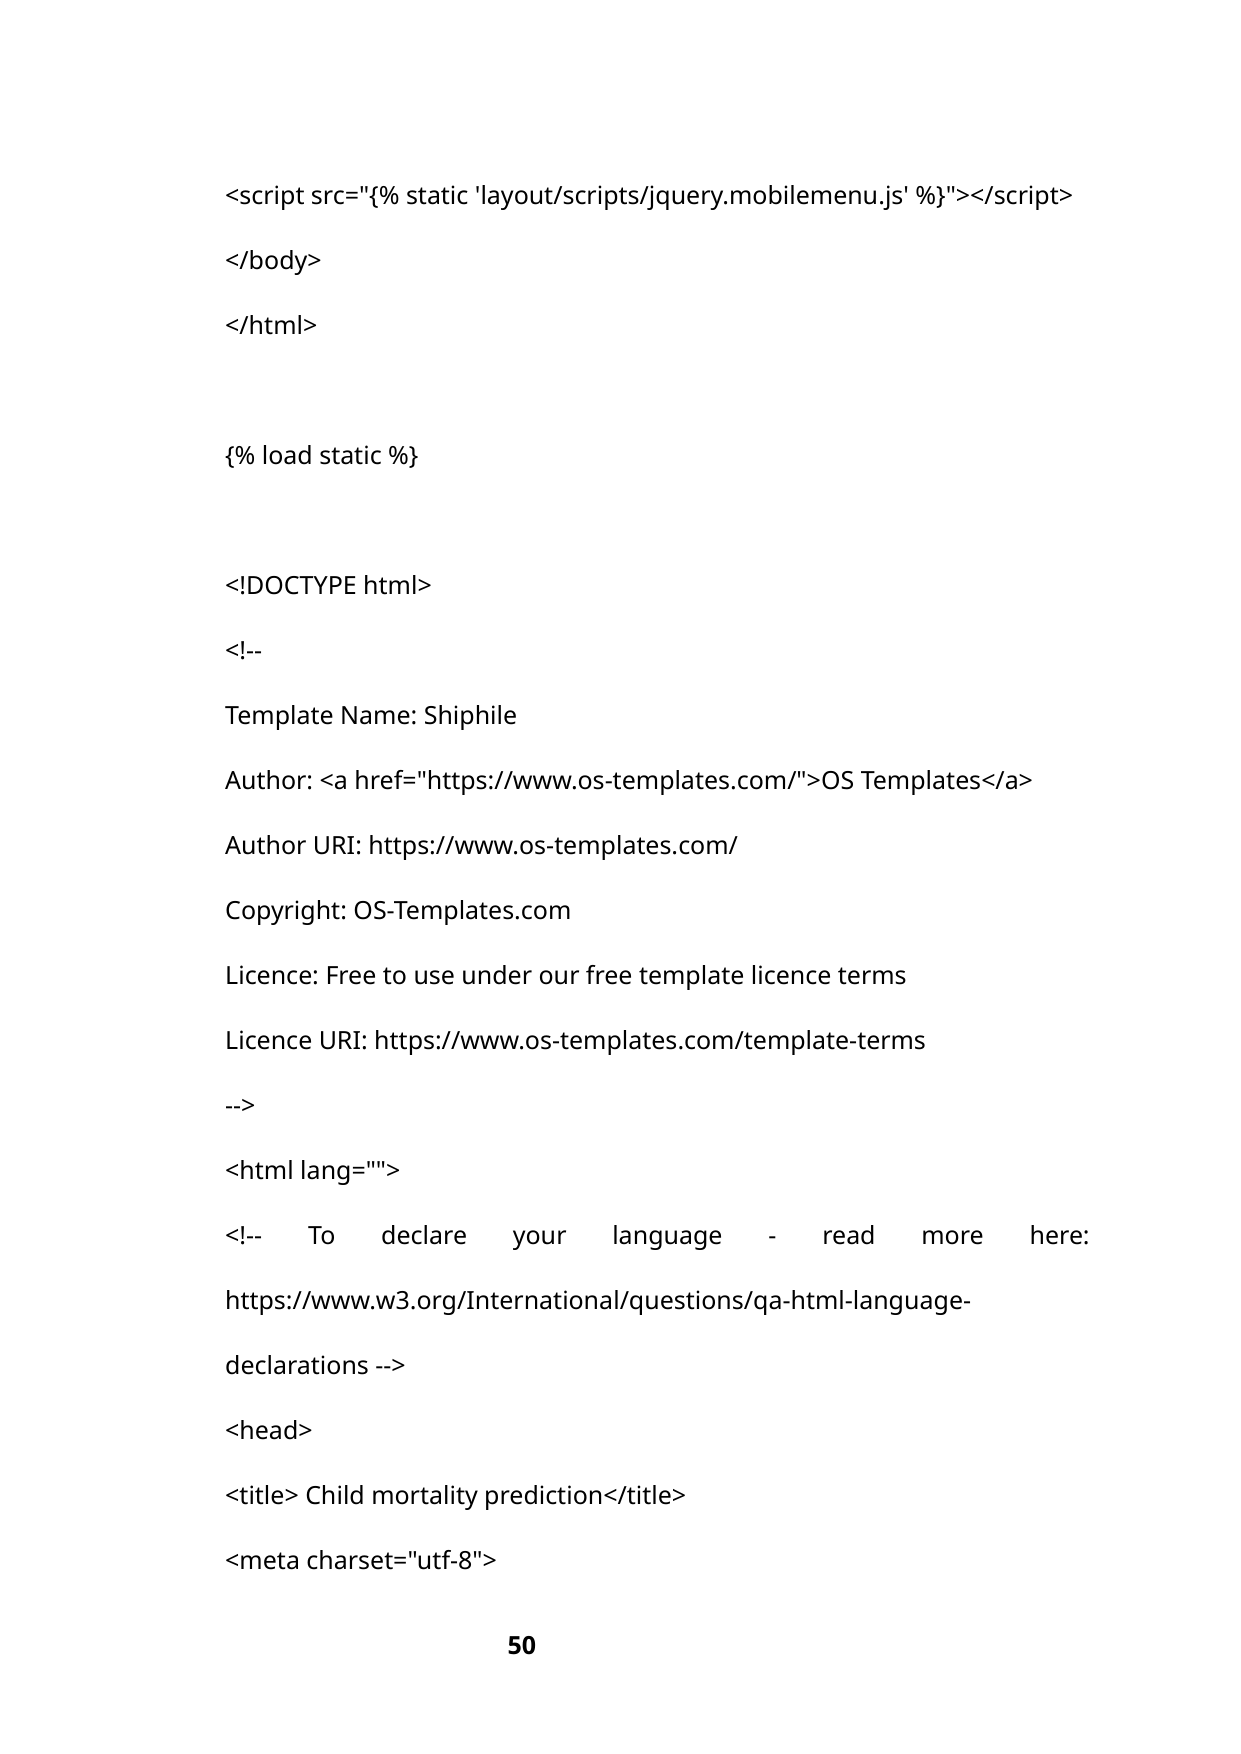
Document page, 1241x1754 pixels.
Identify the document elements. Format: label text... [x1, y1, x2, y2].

text </html> [225, 292, 1090, 357]
text Licence: Free to use under our free template licence terms [225, 942, 1090, 1007]
text {% load static %} [225, 422, 1090, 487]
text <script src="{% static 'layout/scripts/jquery.mobilemenu.js' %}"></script> [225, 162, 1090, 227]
text <!-- [225, 617, 1090, 682]
text Author URI: https://www.os-templates.com/ [225, 812, 1090, 877]
text Copyright: OS-Templates.com [225, 877, 1090, 942]
text <!DOCTYPE html> [225, 552, 1090, 617]
text Template Name: Shiphile [225, 682, 1090, 747]
text </body> [225, 227, 1090, 292]
text <!-- To declare your language - read more here: https://www.w3.org/International/questions/qa-html-language-declarations --> [225, 1202, 1090, 1397]
text <meta charset="utf-8"> [225, 1527, 1090, 1592]
text <html lang=""> [225, 1137, 1090, 1202]
text --> [225, 1072, 1090, 1137]
text Author: <a href="https://www.os-templates.com/">OS Templates</a> [225, 747, 1090, 812]
text <head> [225, 1397, 1090, 1462]
text Licence URI: https://www.os-templates.com/template-terms [225, 1007, 1090, 1072]
text <title> Child mortality prediction</title> [225, 1462, 1090, 1527]
